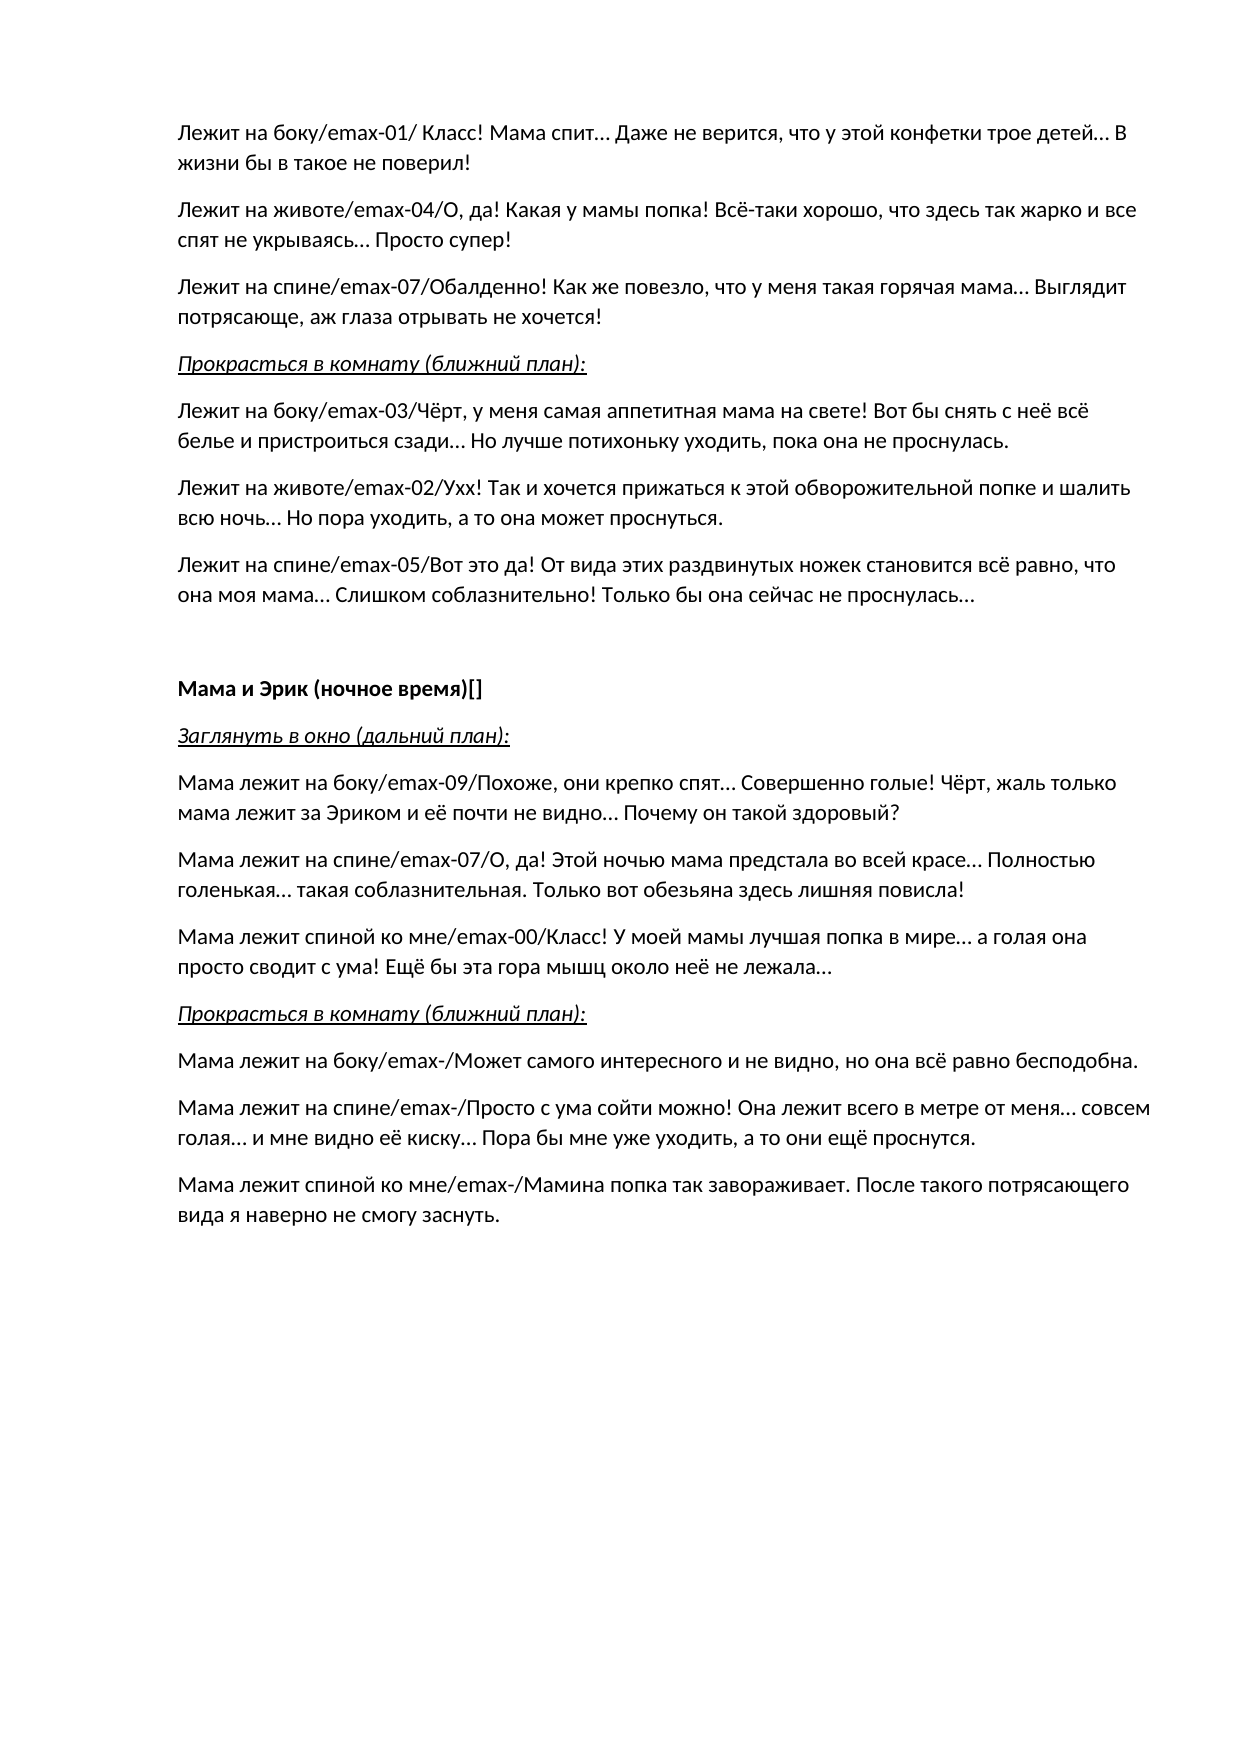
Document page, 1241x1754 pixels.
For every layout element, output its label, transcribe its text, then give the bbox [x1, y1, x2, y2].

text Мама лежит на спине/emax-07/О, да! Этой ночью мама предстала во всей красе… Полностью голенькая… такая соблазнительная. Только вот обезьяна здесь лишняя повисла! [177, 845, 1152, 903]
text Мама лежит спиной ко мне/emax-/Мамина попка так завораживает. После такого потрясающего вида я наверно не смогу заснуть. [177, 1170, 1152, 1228]
text Мама лежит на спине/emax-/Просто с ума сойти можно! Она лежит всего в метре от меня… совсем голая… и мне видно её киску… Пора бы мне уже уходить, а то они ещё проснутся. [177, 1093, 1152, 1151]
text Лежит на спине/emax-07/Обалденно! Как же повезло, что у меня такая горячая мама… Выглядит потрясающе, аж глаза отрывать не хочется! [177, 272, 1152, 331]
text Мама и Эрик (ночное время)[] [177, 674, 1152, 702]
text Лежит на спине/emax-05/Вот это да! От вида этих раздвинутых ножек становится всё равно, что она моя мама… Слишком соблазнительно! Только бы она сейчас не проснулась… [177, 550, 1152, 609]
text Прокрасться в комнату (ближний план): [177, 999, 1152, 1027]
text Мама лежит спиной ко мне/emax-00/Класс! У моей мамы лучшая попка в мире… а голая она просто сводит с ума! Ещё бы эта гора мышц около неё не лежала… [177, 922, 1152, 981]
text Лежит на боку/emax-01/ Класс! Мама спит… Даже не верится, что у этой конфетки трое детей… В жизни бы в такое не поверил! [177, 118, 1152, 176]
text Заглянуть в окно (дальний план): [177, 721, 1152, 749]
text Лежит на животе/emax-02/Ухх! Так и хочется прижаться к этой обворожительной попке и шалить всю ночь… Но пора уходить, а то она может проснуться. [177, 473, 1152, 532]
text Прокрасться в комнату (ближний план): [177, 349, 1152, 377]
text Мама лежит на боку/emax-09/Похоже, они крепко спят… Совершенно голые! Чёрт, жаль только мама лежит за Эриком и её почти не видно… Почему он такой здоровый? [177, 768, 1152, 826]
text Мама лежит на боку/emax-/Может самого интересного и не видно, но она всё равно бесподобна. [177, 1046, 1152, 1074]
text Лежит на животе/emax-04/О, да! Какая у мамы попка! Всё-таки хорошо, что здесь так жарко и все спят не укрываясь… Просто супер! [177, 195, 1152, 253]
text Лежит на боку/emax-03/Чёрт, у меня самая аппетитная мама на свете! Вот бы снять с неё всё белье и пристроиться сзади… Но лучше потихоньку уходить, пока она не проснулась. [177, 396, 1152, 454]
